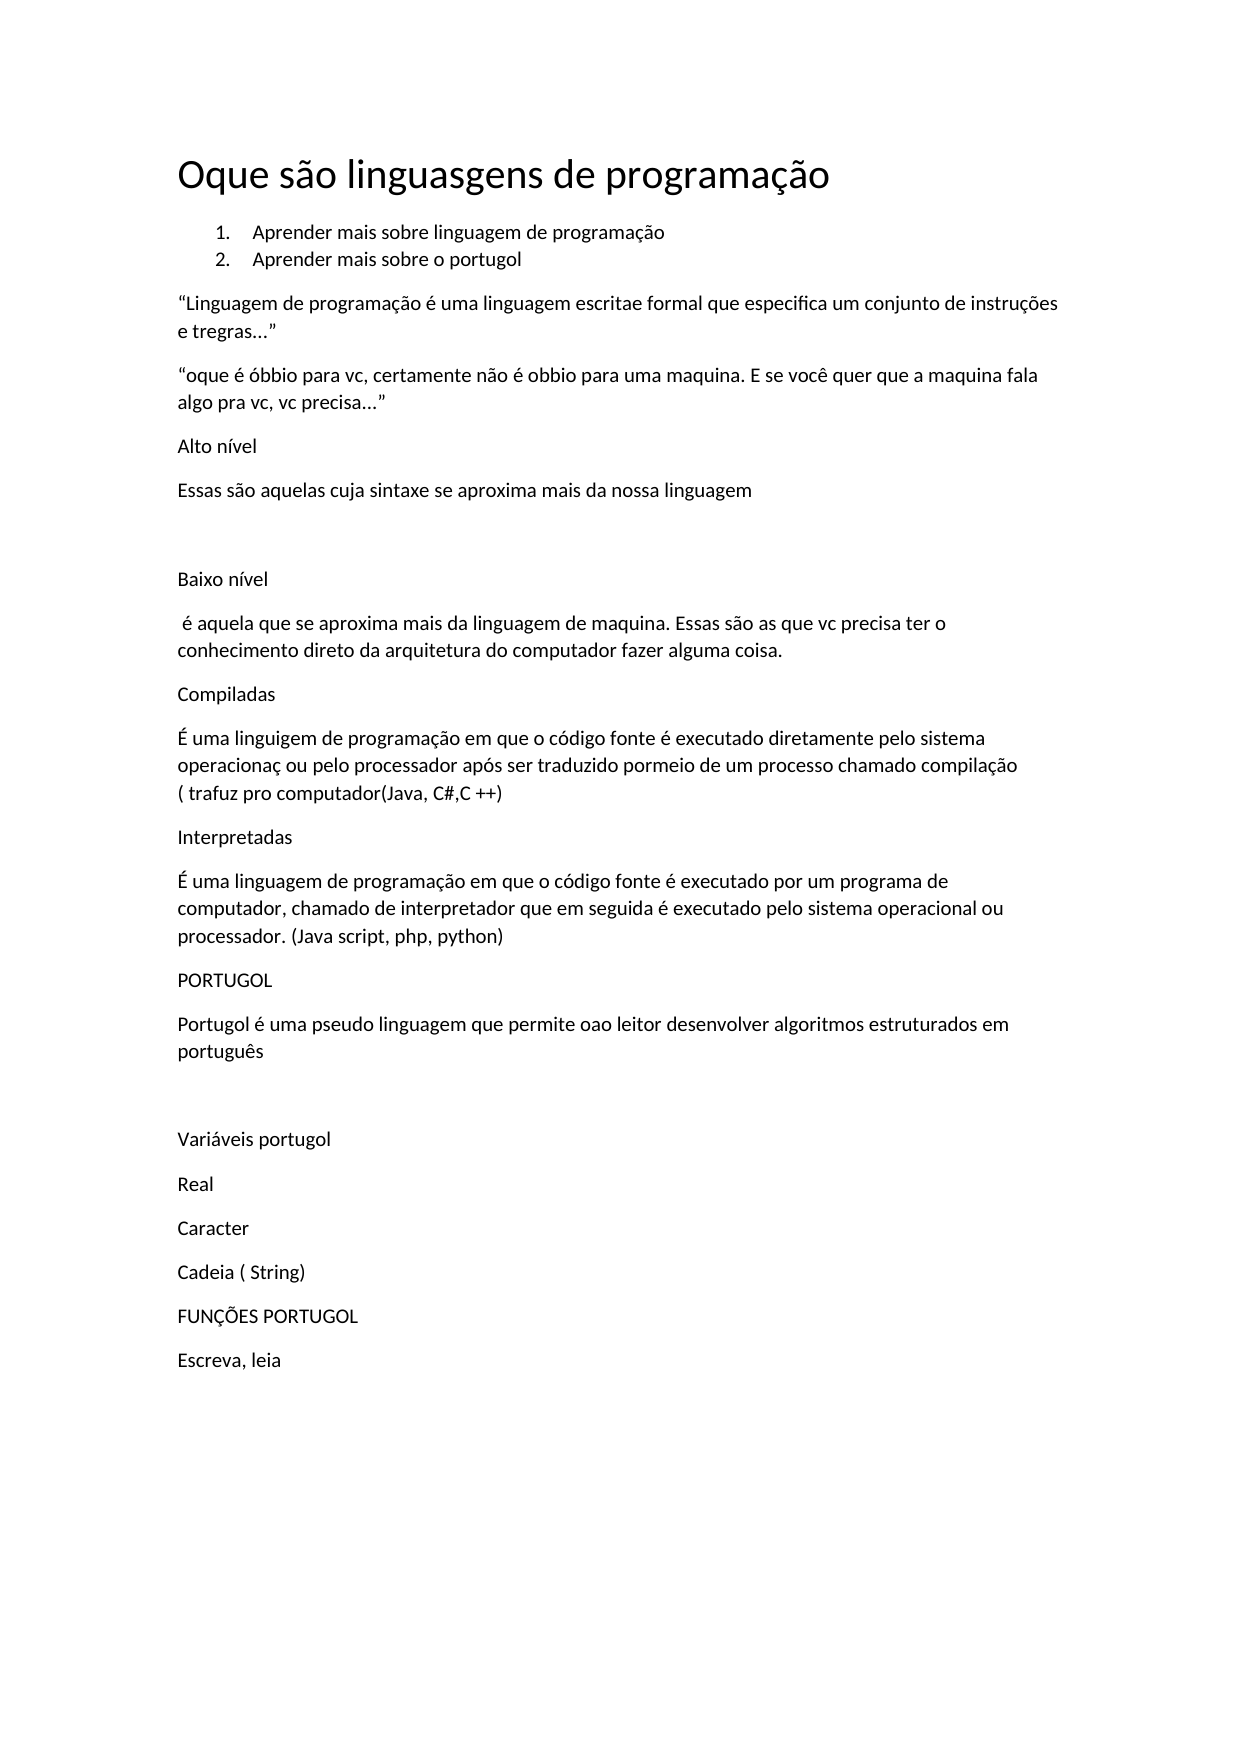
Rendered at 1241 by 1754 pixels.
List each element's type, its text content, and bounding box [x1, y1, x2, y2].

text “Linguagem de programação é uma linguagem escritae formal que especifica um conjunto de instruções e tregras...” [177, 291, 1063, 343]
text é aquela que se aproxima mais da linguagem de maquina. Essas são as que vc precisa ter o conhecimento direto da arquitetura do computador fazer alguma coisa. [177, 610, 1063, 663]
list Aprender mais sobre o portugol [215, 247, 1063, 272]
text Oque são linguasgens de programação [177, 148, 1063, 198]
text “oque é óbbio para vc, certamente não é obbio para uma maquina. E se você quer que a maquina fala algo pra vc, vc precisa...” [177, 362, 1063, 415]
text É uma linguagem de programação em que o código fonte é executado por um programa de computador, chamado de interpretador que em seguida é executado pelo sistema operacional ou processador. (Java script, php, python) [177, 868, 1063, 948]
list Aprender mais sobre linguagem de programação [215, 219, 1063, 244]
text FUNÇÕES PORTUGOL [177, 1303, 1063, 1328]
text Escreva, leia [177, 1347, 1063, 1372]
text Compiladas [177, 681, 1063, 707]
text Interpretadas [177, 824, 1063, 849]
text Cadeia ( String) [177, 1259, 1063, 1284]
text Portugol é uma pseudo linguagem que permite oao leitor desenvolver algoritmos estruturados em português [177, 1011, 1063, 1064]
text Real [177, 1171, 1063, 1196]
text Baixo nível [177, 566, 1063, 591]
text Caracter [177, 1215, 1063, 1240]
text É uma linguigem de programação em que o código fonte é executado diretamente pelo sistema operacionaç ou pelo processador após ser traduzido pormeio de um processo chamado compilação ( trafuz pro computador(Java, C#,C ++) [177, 725, 1063, 806]
text Variáveis portugol [177, 1127, 1063, 1152]
text Essas são aquelas cuja sintaxe se aproxima mais da nossa linguagem [177, 478, 1063, 503]
text Alto nível [177, 433, 1063, 459]
text PORTUGOL [177, 967, 1063, 992]
